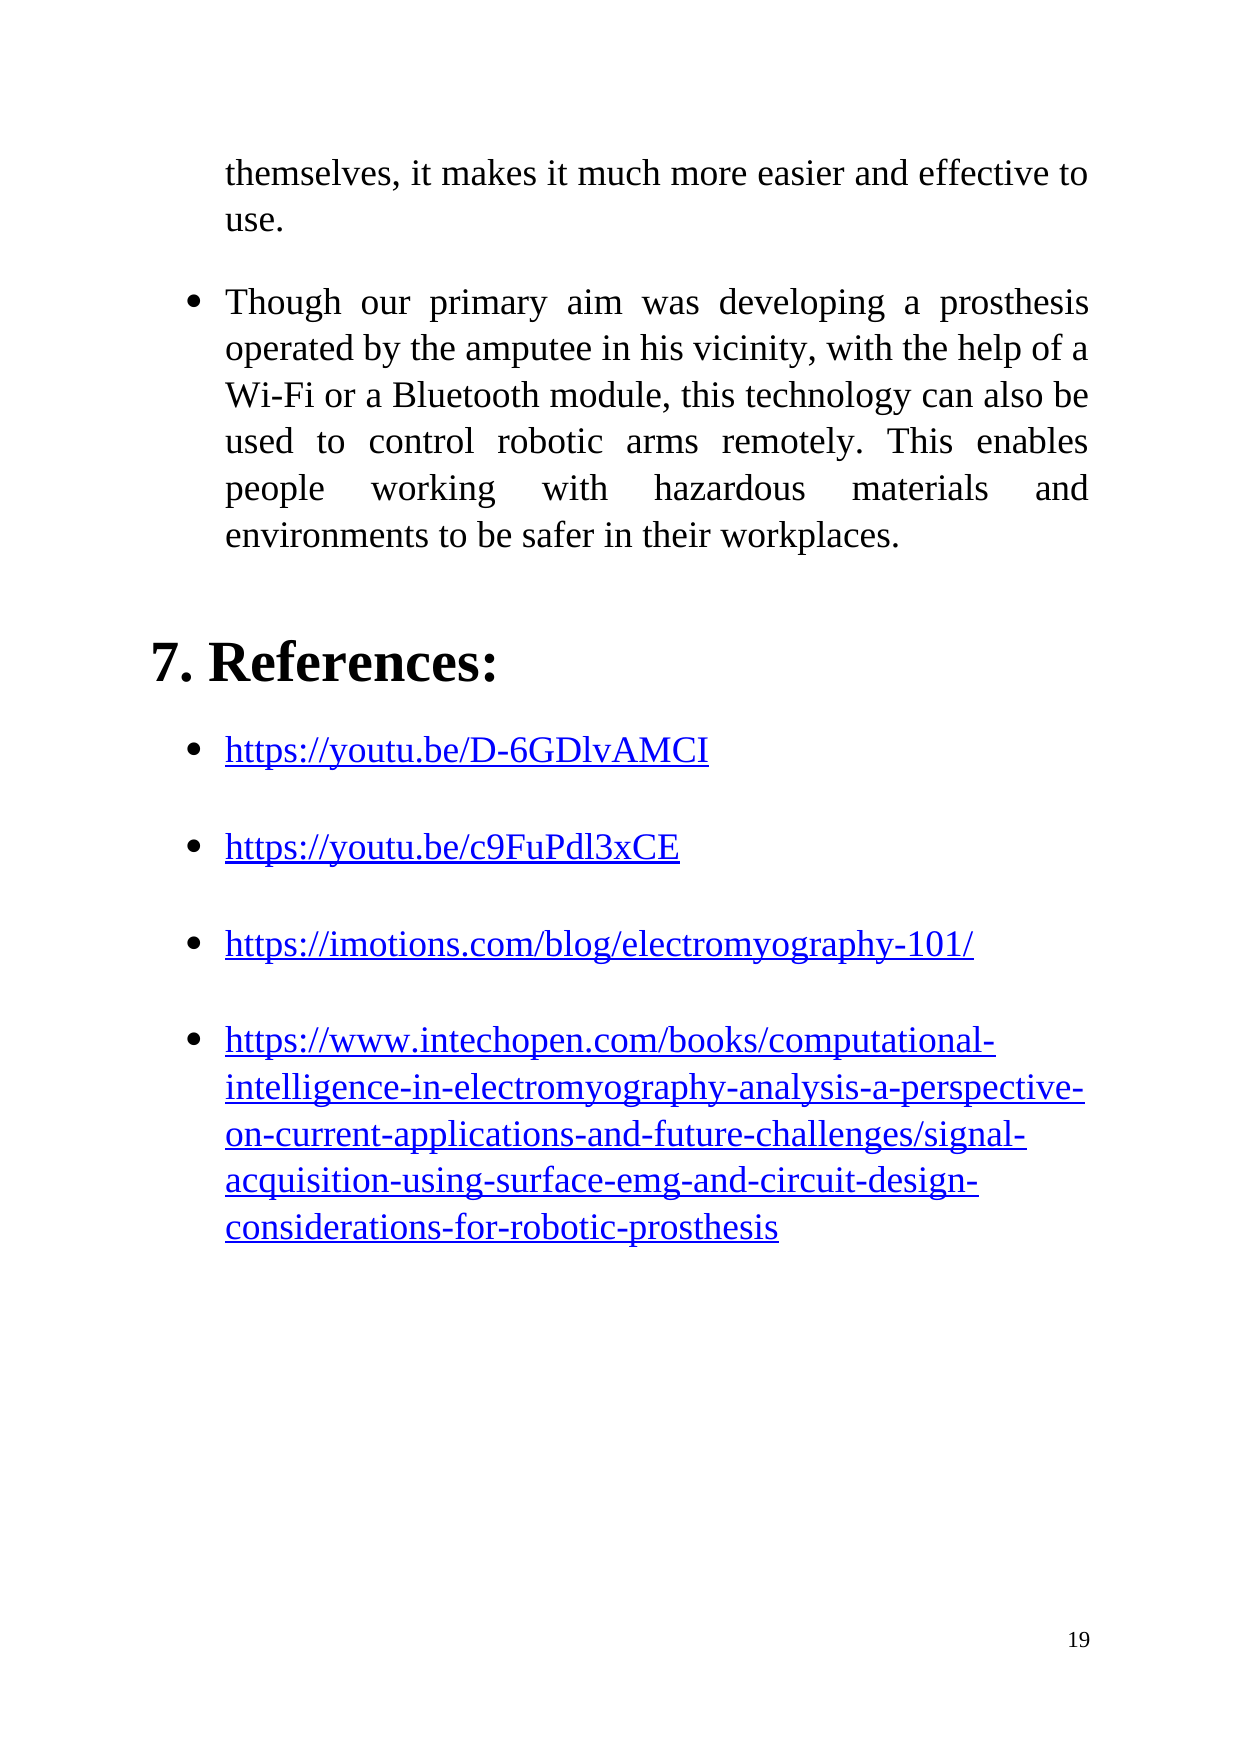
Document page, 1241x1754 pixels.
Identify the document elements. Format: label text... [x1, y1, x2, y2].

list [187, 150, 1090, 240]
list https://imotions.com/blog/electromyography-101/ [187, 921, 1090, 964]
list https://youtu.be/D-6GDlvAMCI [187, 728, 1090, 771]
list https://youtu.be/c9FuPdl3xCE [187, 824, 1090, 867]
list Though our primary aim was developing a prosthesis operated by the amputee in his vicinity, with the help of a Wi-Fi or a Bluetooth module, this technology can also be used to control robotic arms remotely. This enables people working with hazardous materials and environments to be safer in their workplaces. [187, 279, 1090, 555]
list https://www.intechopen.com/books/computational-intelligence-in-electromyography-analysis-a-perspective-on-current-applications-and-future-challenges/signal-acquisition-using-surface-emg-and-circuit-design-considerations-for-robotic-prosthesis [187, 1018, 1090, 1247]
text 7. References: [150, 627, 1090, 694]
